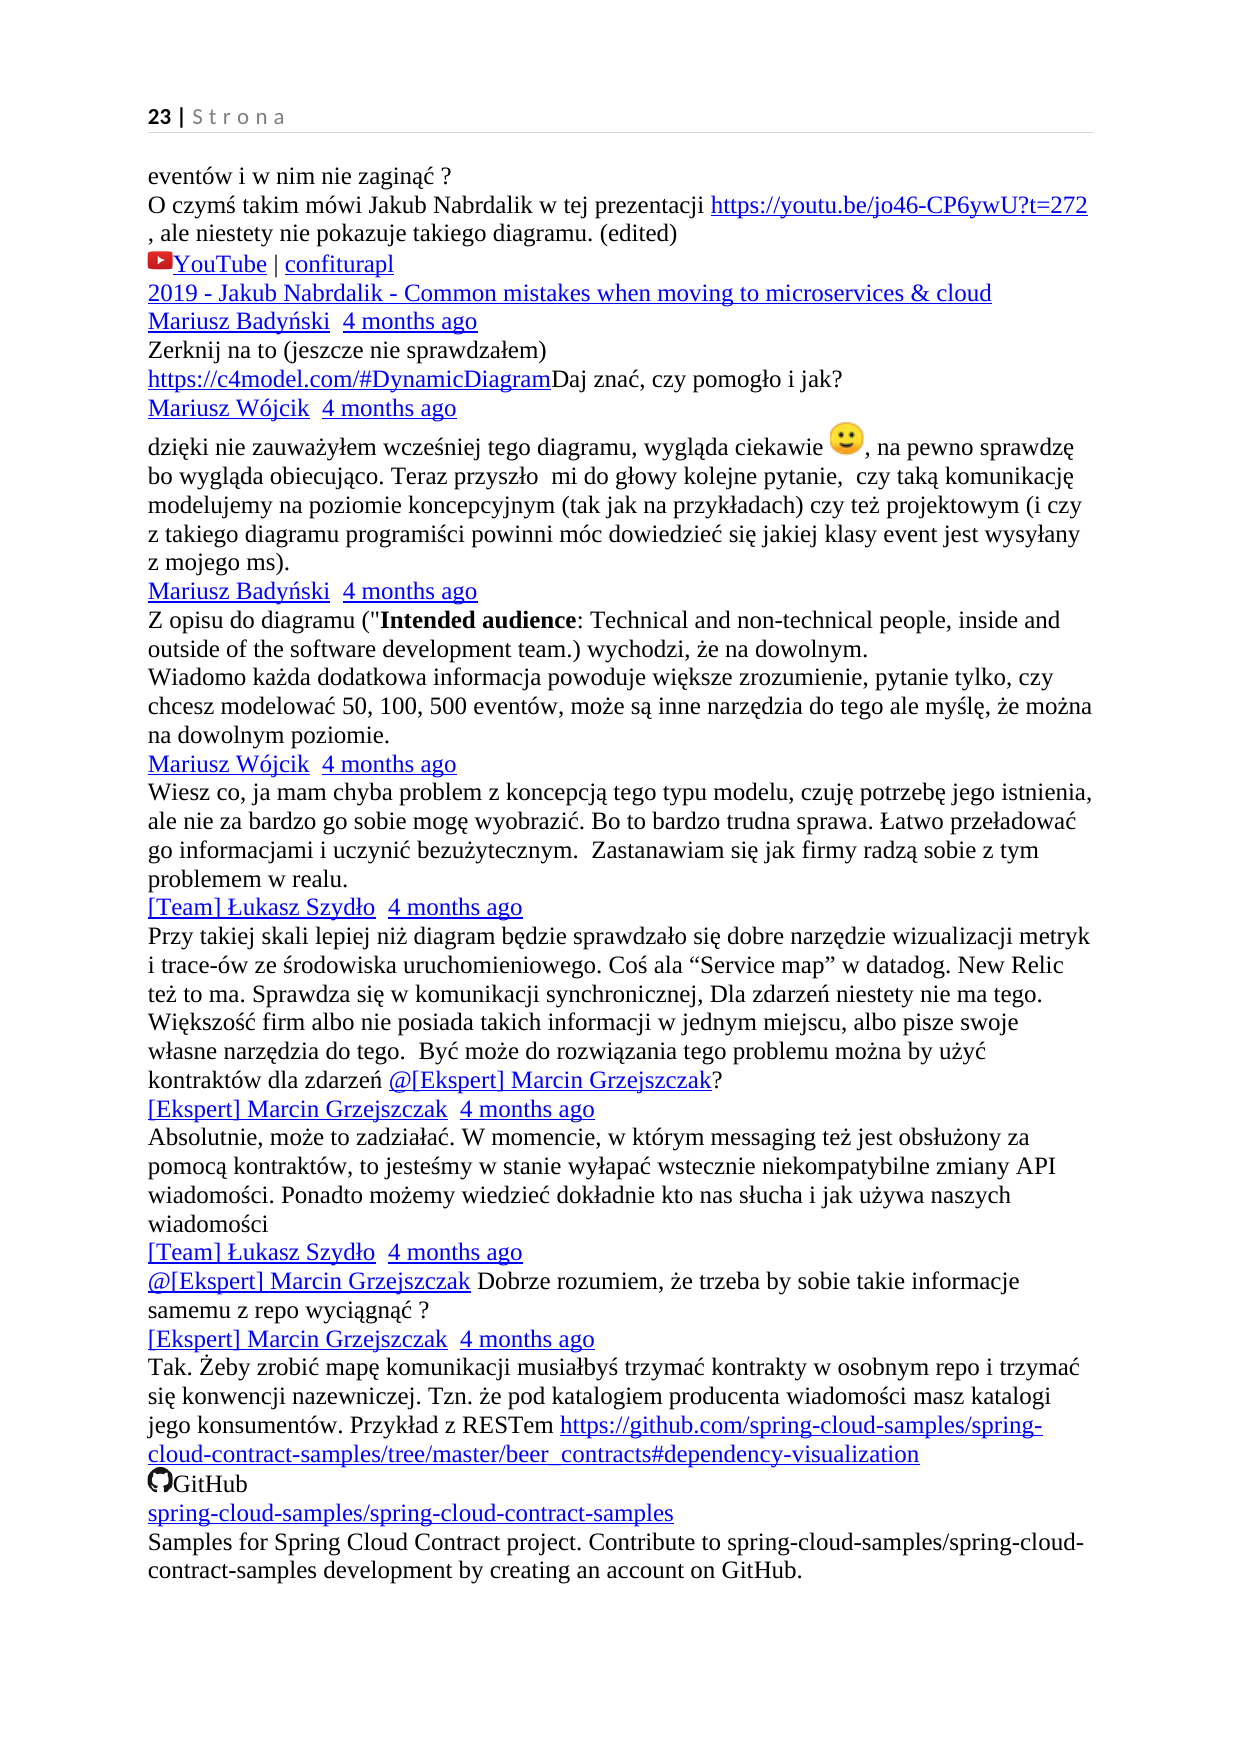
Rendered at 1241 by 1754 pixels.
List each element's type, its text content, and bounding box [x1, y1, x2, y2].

text [Ekspert] Marcin Grzejszczak 4 months ago [148, 1324, 1093, 1352]
text YouTube | confiturapl [148, 247, 1093, 278]
text Wiesz co, ja mam chyba problem z koncepcją tego typu modelu, czuję potrzebę jego istnienia, ale nie za bardzo go sobie mogę wyobrazić. Bo to bardzo trudna sprawa. Łatwo przeładować go informacjami i uczynić bezużytecznym. Zastanawiam się jak firmy radzą sobie z tym problemem w realu. [148, 777, 1093, 892]
text Zerknij na to (jeszcze nie sprawdzałem) https://c4model.com/#DynamicDiagramDaj znać, czy pomogło i jak? [148, 335, 1093, 393]
text Samples for Spring Cloud Contract project. Contribute to spring-cloud-samples/spring-cloud-contract-samples development by creating an account on GitHub. [148, 1527, 1093, 1584]
text Mariusz Badyński 4 months ago [148, 306, 1093, 335]
picture [829, 421, 865, 456]
picture [147, 247, 173, 273]
text spring-cloud-samples/spring-cloud-contract-samples [148, 1498, 1093, 1527]
text Mariusz Badyński 4 months ago [148, 576, 1093, 605]
text Absolutnie, może to zadziałać. W momencie, w którym messaging też jest obsłużony za pomocą kontraktów, to jesteśmy w stanie wyłapać wstecznie niekompatybilne zmiany API wiadomości. Ponadto możemy wiedzieć dokładnie kto nas słucha i jak używa naszych wiadomości [148, 1122, 1093, 1237]
text GitHub [148, 1467, 1093, 1498]
text Z opisu do diagramu ("Intended audience: Technical and non-technical people, inside and outside of the software development team.) wychodzi, że na dowolnym. Wiadomo każda dodatkowa informacja powoduje większe zrozumienie, pytanie tylko, czy chcesz modelować 50, 100, 500 eventów, może są inne narzędzia do tego ale myślę, że można na dowolnym poziomie. [148, 605, 1093, 749]
text 2019 - Jakub Nabrdalik - Common mistakes when moving to microservices & cloud [148, 278, 1093, 306]
text Przy takiej skali lepiej niż diagram będzie sprawdzało się dobre narzędzie wizualizacji metryk i trace-ów ze środowiska uruchomieniowego. Coś ala “Service map” w datadog. New Relic też to ma. Sprawdza się w komunikacji synchronicznej, Dla zdarzeń niestety nie ma tego. Większość firm albo nie posiada takich informacji w jednym miejscu, albo pisze swoje własne narzędzia do tego. Być może do rozwiązania tego problemu można by użyć kontraktów dla zdarzeń @[Ekspert] Marcin Grzejszczak? [148, 921, 1093, 1094]
picture [147, 1467, 173, 1493]
text [Team] Łukasz Szydło 4 months ago [148, 1237, 1093, 1266]
text Mariusz Wójcik 4 months ago [148, 393, 1093, 421]
text [Ekspert] Marcin Grzejszczak 4 months ago [148, 1094, 1093, 1122]
text Mariusz Wójcik 4 months ago [148, 749, 1093, 777]
text [Team] Łukasz Szydło 4 months ago [148, 892, 1093, 921]
text Tak. Żeby zrobić mapę komunikacji musiałbyś trzymać kontrakty w osobnym repo i trzymać się konwencji nazewniczej. Tzn. że pod katalogiem producenta wiadomości masz katalogi jego konsumentów. Przykład z RESTem https://github.com/spring-cloud-samples/spring-cloud-contract-samples/tree/master/beer_contracts#dependency-visualization [148, 1352, 1093, 1467]
text @[Ekspert] Marcin Grzejszczak Dobrze rozumiem, że trzeba by sobie takie informacje samemu z repo wyciągnąć ? [148, 1266, 1093, 1324]
text dzięki nie zauważyłem wcześniej tego diagramu, wygląda ciekawie , na pewno sprawdzę bo wygląda obiecująco. Teraz przyszło mi do głowy kolejne pytanie, czy taką komunikację modelujemy na poziomie koncepcyjnym (tak jak na przykładach) czy też projektowym (i czy z takiego diagramu programiści powinni móc dowiedzieć się jakiej klasy event jest wysyłany z mojego ms). [148, 421, 1093, 576]
